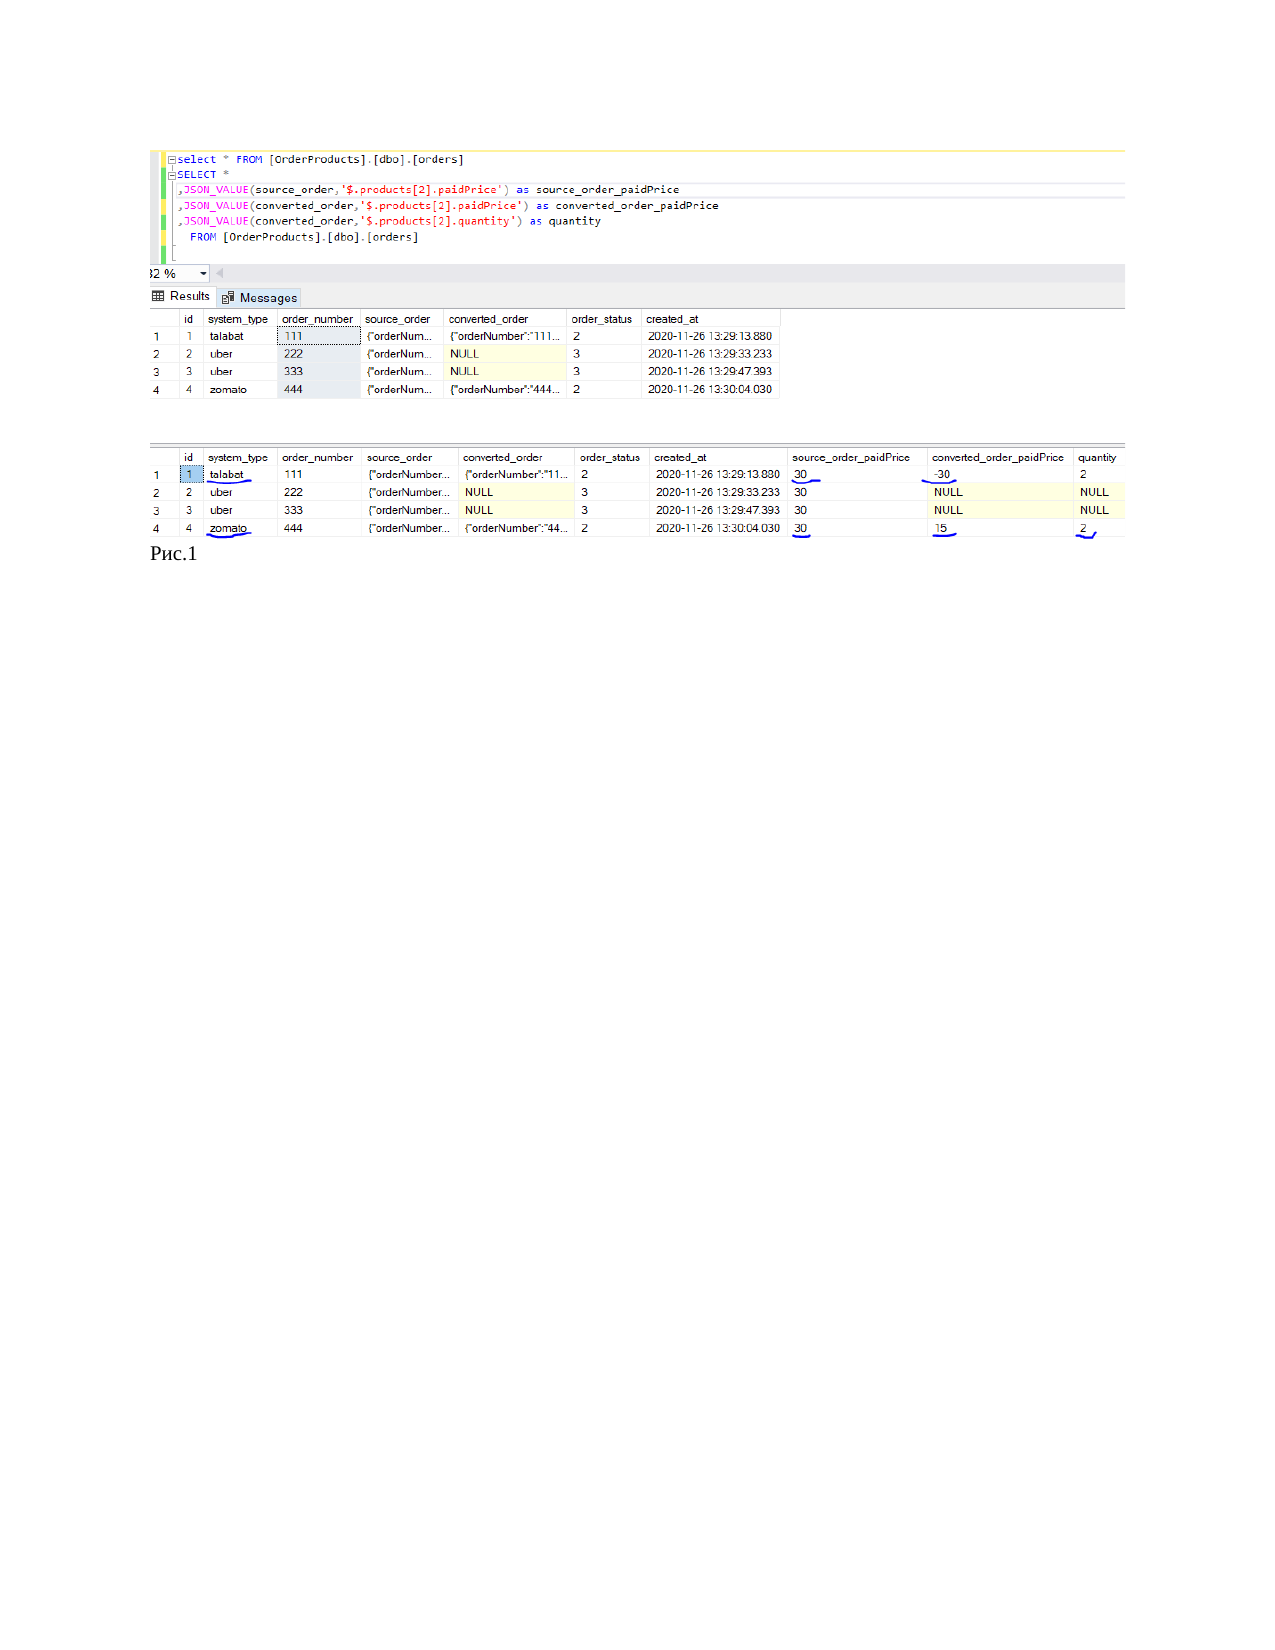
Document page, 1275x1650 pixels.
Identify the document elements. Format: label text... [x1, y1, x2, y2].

text Рис.1 [150, 541, 1125, 564]
picture [150, 150, 1125, 541]
